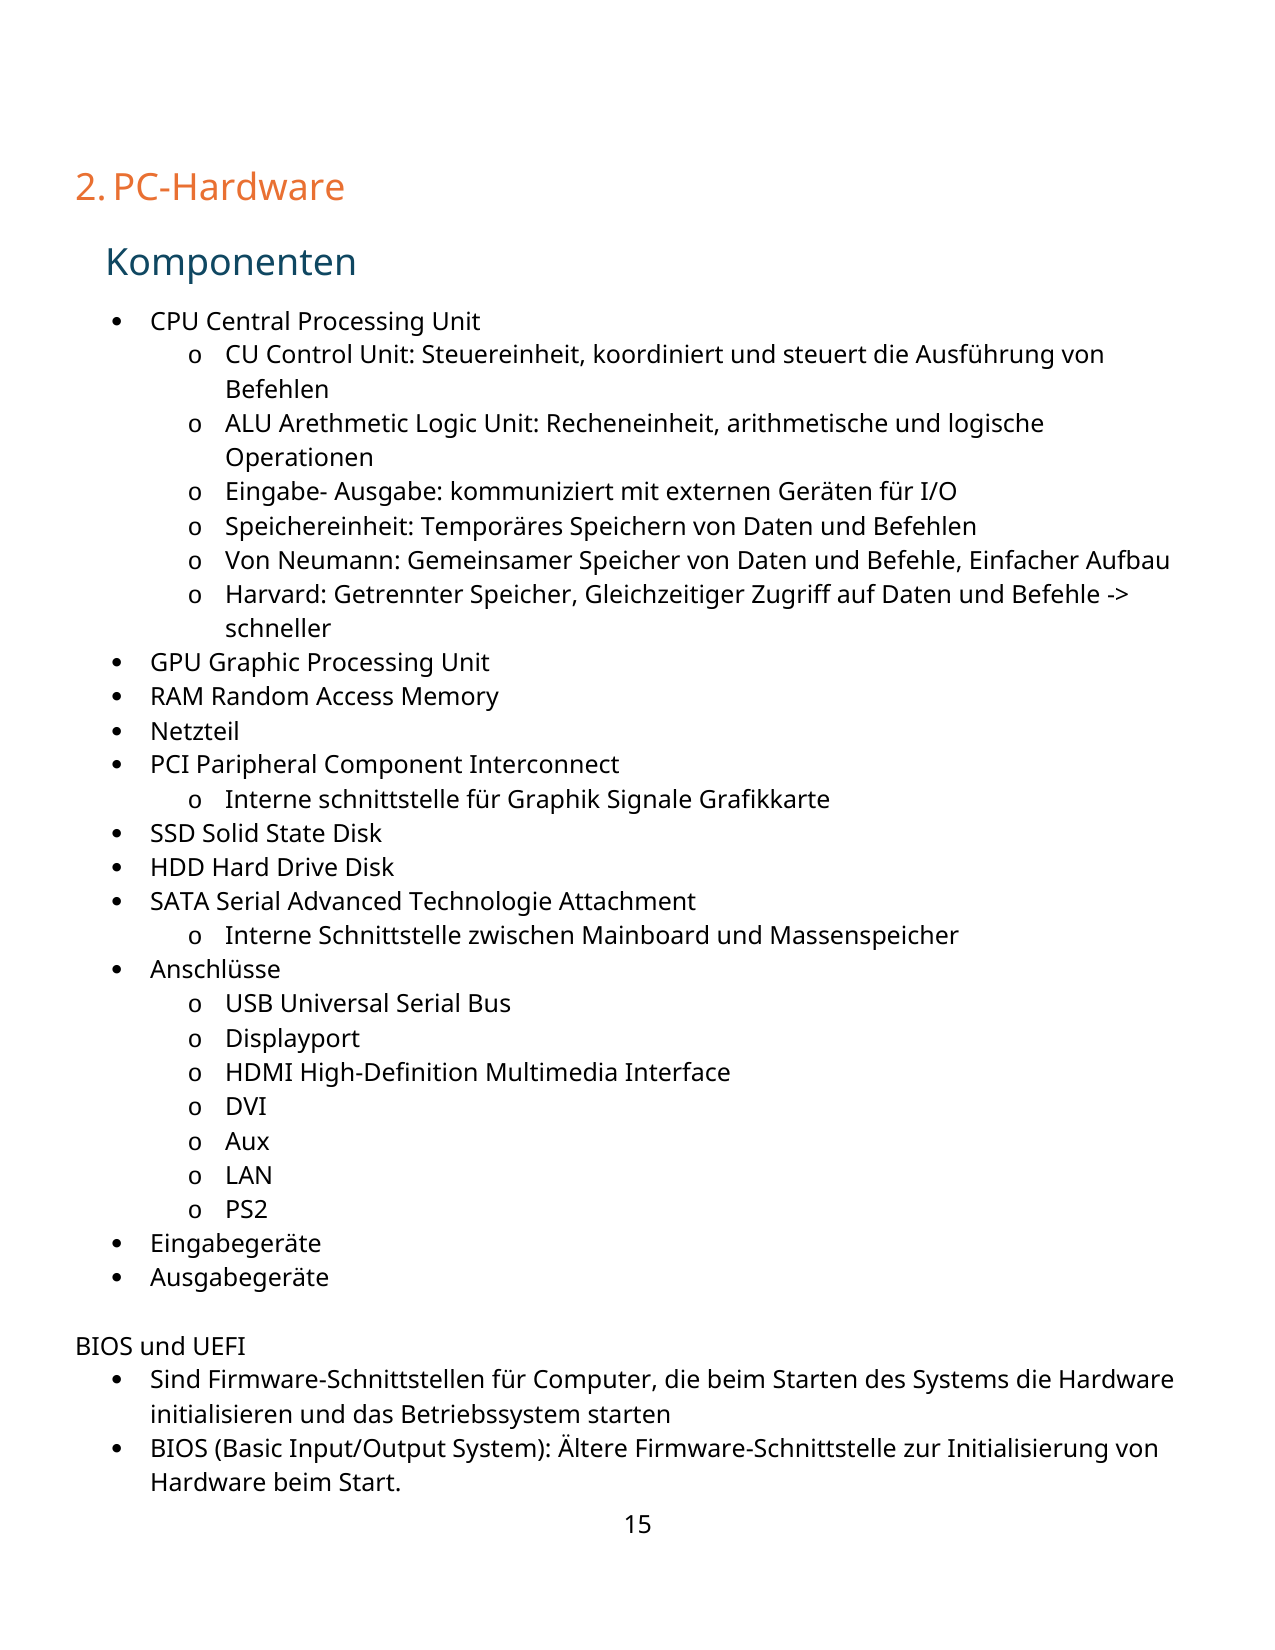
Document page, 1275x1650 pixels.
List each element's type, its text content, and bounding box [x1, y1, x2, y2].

subtitle PC-Hardware [75, 160, 1200, 211]
list HDD Hard Drive Disk [112, 849, 1200, 884]
list HDMI High-Definition Multimedia Interface [187, 1054, 1200, 1089]
list Sind Firmware-Schnittstellen für Computer, die beim Starten des Systems die Hardware initialisieren und das Betriebssystem starten [112, 1362, 1200, 1430]
list SATA Serial Advanced Technologie Attachment [112, 884, 1200, 918]
subtitle Komponenten [105, 236, 1200, 287]
list Von Neumann: Gemeinsamer Speicher von Daten und Befehle, Einfacher Aufbau [187, 542, 1200, 577]
text BIOS und UEFI [75, 1328, 1200, 1362]
list PS2 [187, 1192, 1200, 1226]
list Netzteil [112, 713, 1200, 747]
list Interne schnittstelle für Graphik Signale Grafikkarte [187, 781, 1200, 816]
list Aux [187, 1123, 1200, 1157]
list Harvard: Getrennter Speicher, Gleichzeitiger Zugriff auf Daten und Befehle -> schneller [187, 577, 1200, 645]
list Displayport [187, 1020, 1200, 1054]
list SSD Solid State Disk [112, 816, 1200, 849]
list Interne Schnittstelle zwischen Mainboard und Massenspeicher [187, 918, 1200, 952]
list CPU Central Processing Unit [112, 303, 1200, 337]
list DVI [187, 1089, 1200, 1123]
list Ausgabegeräte [112, 1260, 1200, 1294]
list Anschlüsse [112, 952, 1200, 986]
list CU Control Unit: Steuereinheit, koordiniert und steuert die Ausführung von Befehlen [187, 337, 1200, 406]
list Eingabegeräte [112, 1226, 1200, 1260]
list PCI Paripheral Component Interconnect [112, 747, 1200, 781]
list GPU Graphic Processing Unit [112, 645, 1200, 679]
list Speichereinheit: Temporäres Speichern von Daten und Befehlen [187, 508, 1200, 542]
list ALU Arethmetic Logic Unit: Recheneinheit, arithmetische und logische Operationen [187, 406, 1200, 474]
list RAM Random Access Memory [112, 679, 1200, 713]
list Eingabe- Ausgabe: kommuniziert mit externen Geräten für I/O [187, 474, 1200, 508]
list BIOS (Basic Input/Output System): Ältere Firmware-Schnittstelle zur Initialisierung von Hardware beim Start. [112, 1430, 1200, 1498]
list LAN [187, 1157, 1200, 1192]
list USB Universal Serial Bus [187, 986, 1200, 1020]
